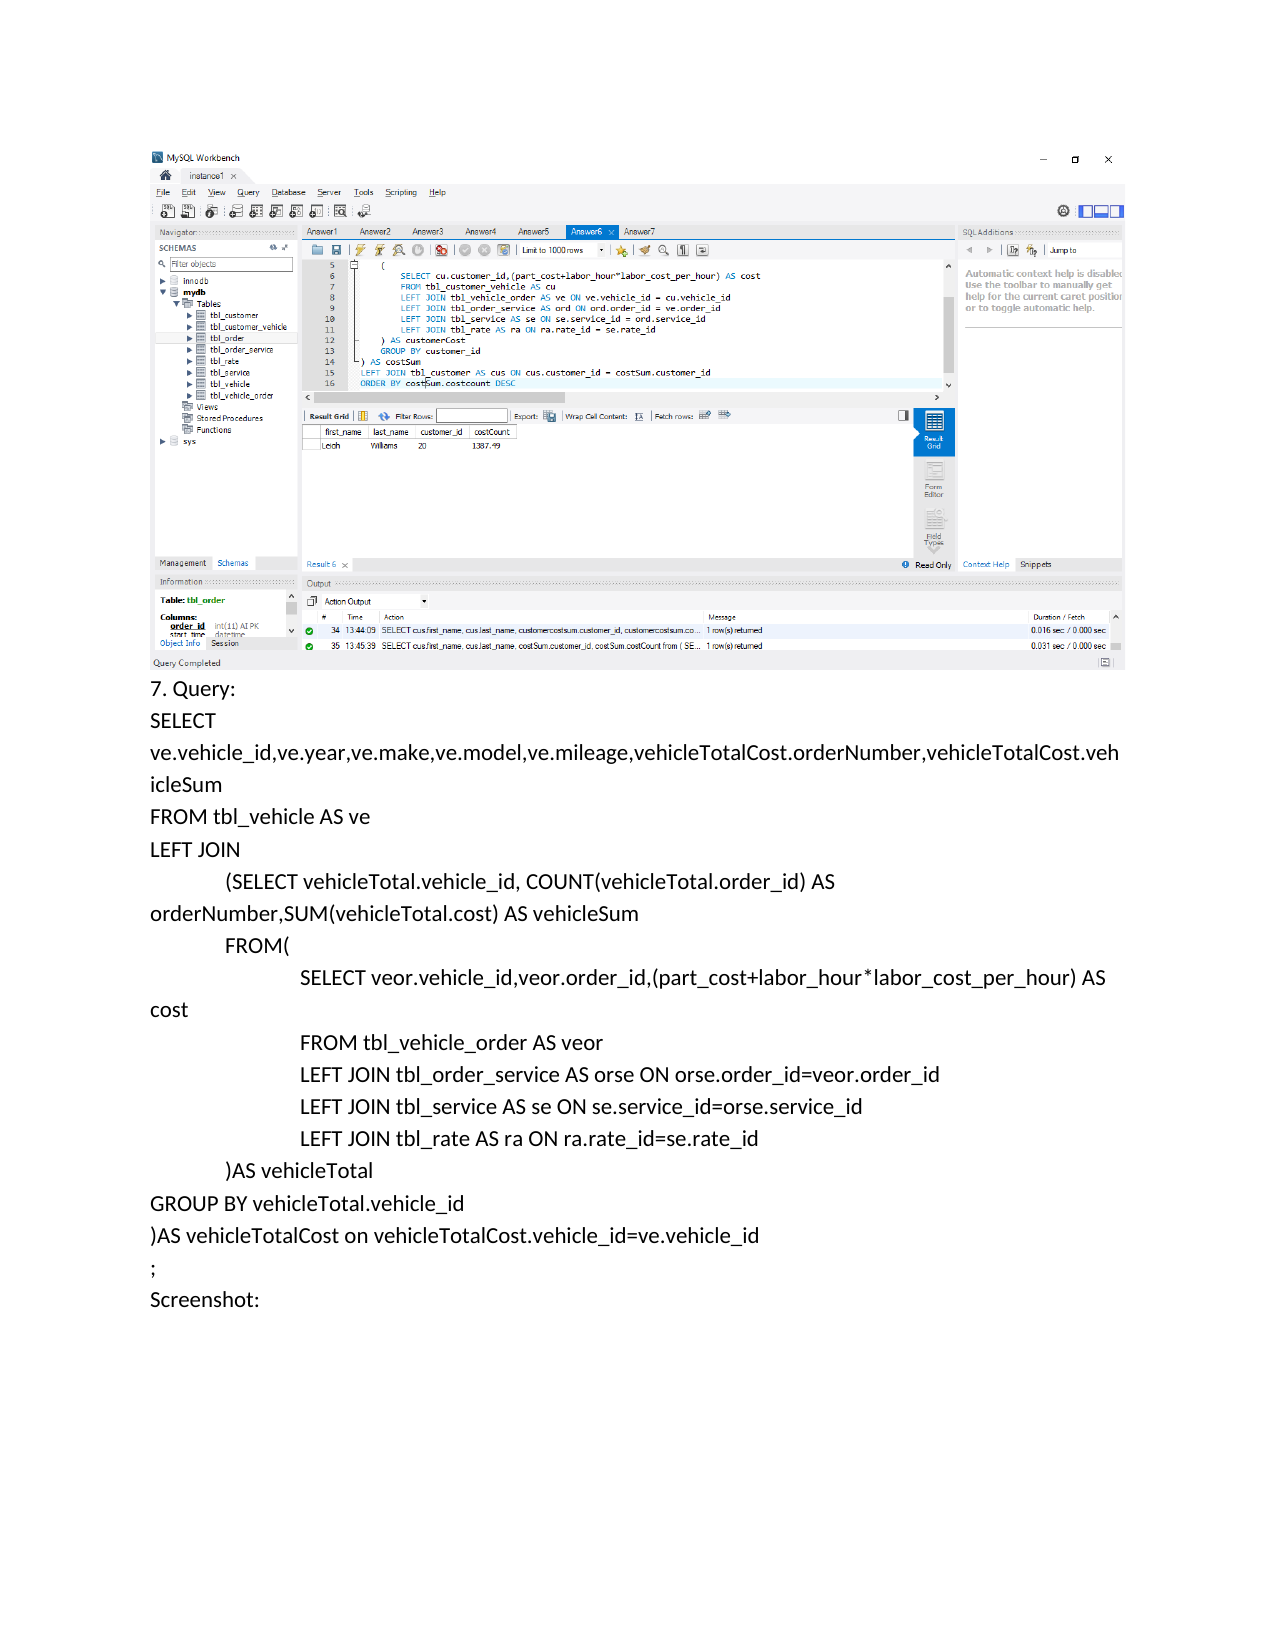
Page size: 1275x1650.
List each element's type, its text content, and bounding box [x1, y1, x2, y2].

text SELECT veor.vehicle_id,veor.order_id,(part_cost+labor_hour*labor_cost_per_hour) AS cost [150, 963, 1125, 1024]
text (SELECT vehicleTotal.vehicle_id, COUNT(vehicleTotal.order_id) AS orderNumber,SUM(vehicleTotal.cost) AS vehicleSum [150, 867, 1125, 927]
text LEFT JOIN [150, 835, 1125, 863]
text SELECT ve.vehicle_id,ve.year,ve.make,ve.model,ve.mileage,vehicleTotalCost.orderNumber,vehicleTotalCost.vehicleSum [150, 706, 1125, 798]
picture [150, 150, 1125, 670]
text LEFT JOIN tbl_rate AS ra ON ra.rate_id=se.rate_id [150, 1124, 1125, 1152]
text 7. Query: [150, 674, 1125, 702]
text LEFT JOIN tbl_order_service AS orse ON orse.order_id=veor.order_id [150, 1060, 1125, 1088]
text )AS vehicleTotalCost on vehicleTotalCost.vehicle_id=ve.vehicle_id [150, 1221, 1125, 1249]
text Screenshot: [150, 1285, 1125, 1313]
text LEFT JOIN tbl_service AS se ON se.service_id=orse.service_id [150, 1092, 1125, 1120]
text GROUP BY vehicleTotal.vehicle_id [150, 1189, 1125, 1217]
text ; [150, 1253, 1125, 1281]
text FROM tbl_vehicle_order AS veor [150, 1028, 1125, 1056]
text FROM( [150, 931, 1125, 959]
text )AS vehicleTotal [150, 1157, 1125, 1184]
text FROM tbl_vehicle AS ve [150, 802, 1125, 831]
